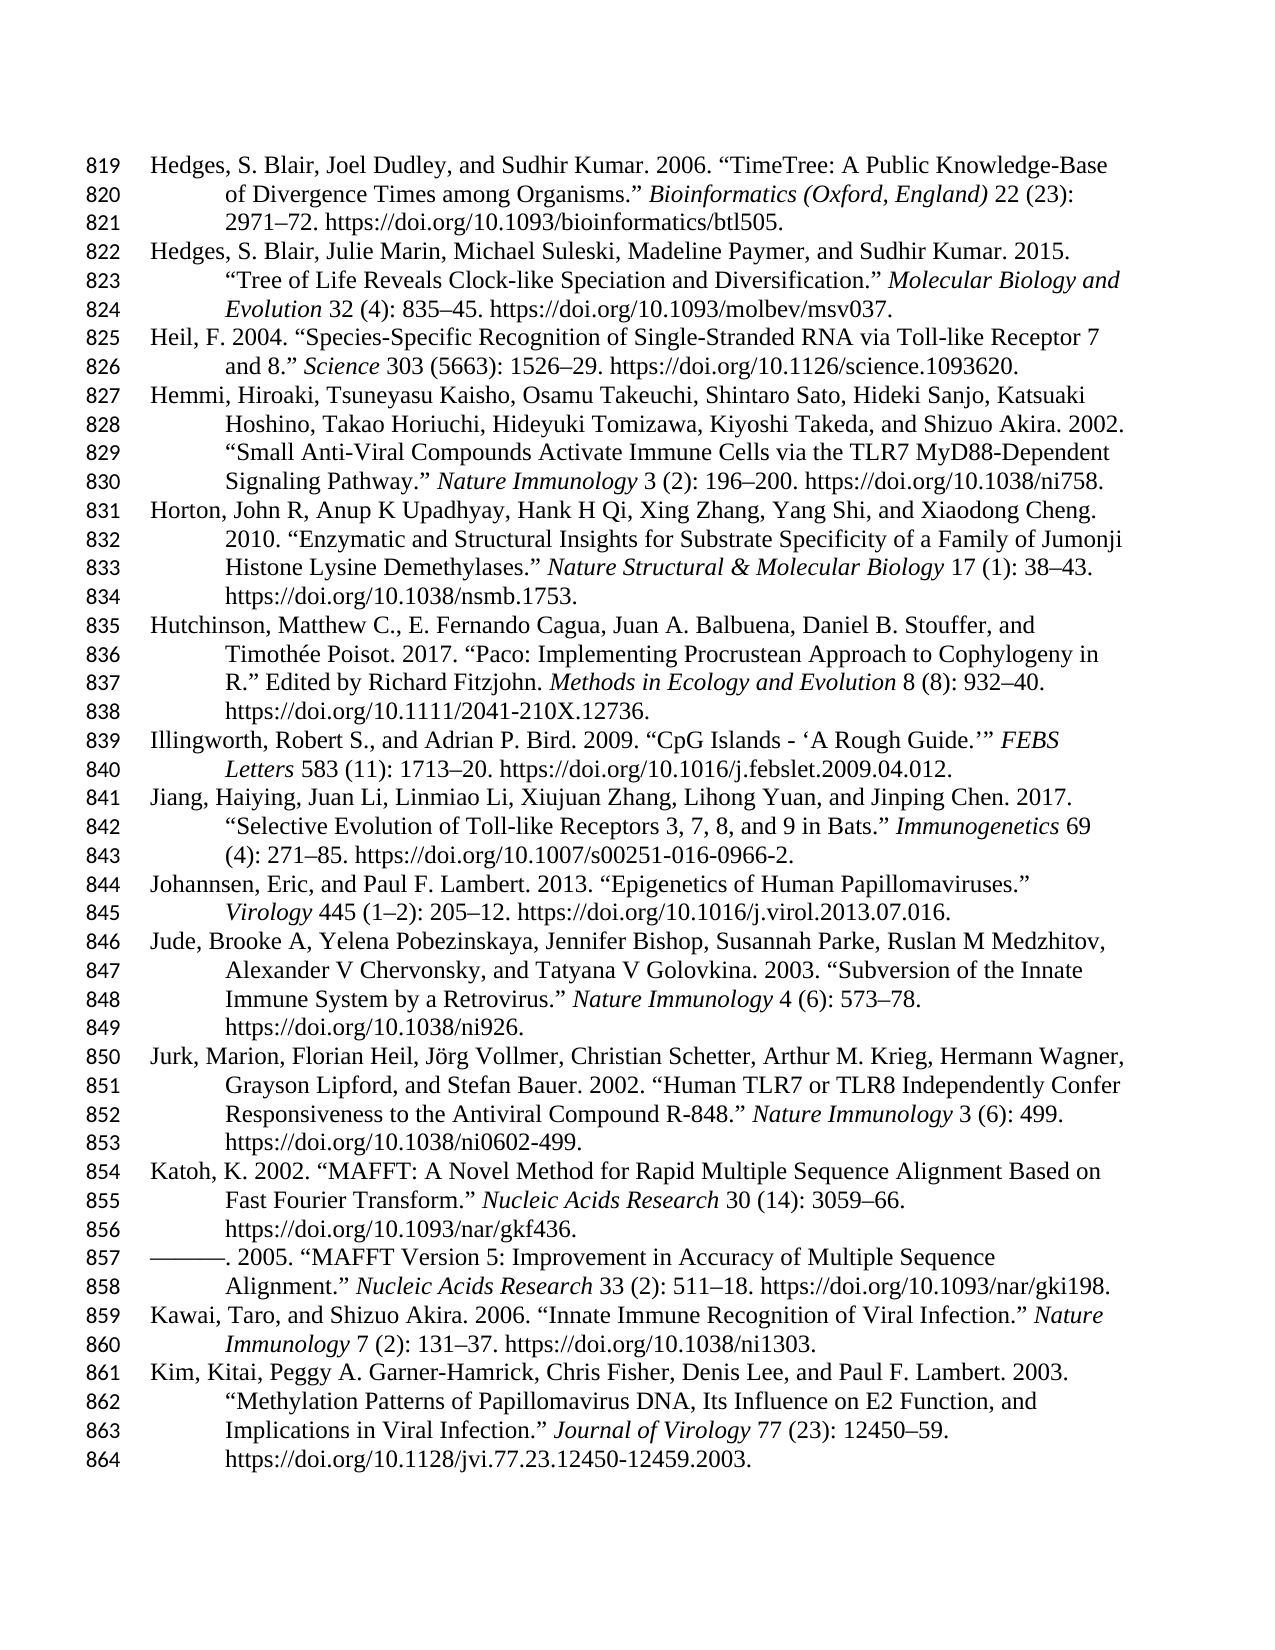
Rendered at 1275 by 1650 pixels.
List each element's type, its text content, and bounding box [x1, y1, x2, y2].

text Heil, F. 2004. “Species-Specific Recognition of Single-Stranded RNA via Toll-like Receptor 7 and 8.” Science 303 (5663): 1526–29. https://doi.org/10.1126/science.1093620. [150, 322, 1125, 380]
text Kawai, Taro, and Shizuo Akira. 2006. “Innate Immune Recognition of Viral Infection.” Nature Immunology 7 (2): 131–37. https://doi.org/10.1038/ni1303. [150, 1300, 1125, 1357]
text Jude, Brooke A, Yelena Pobezinskaya, Jennifer Bishop, Susannah Parke, Ruslan M Medzhitov, Alexander V Chervonsky, and Tatyana V Golovkina. 2003. “Subversion of the Innate Immune System by a Retrovirus.” Nature Immunology 4 (6): 573–78. https://doi.org/10.1038/ni926. [150, 926, 1125, 1041]
text Hutchinson, Matthew C., E. Fernando Cagua, Juan A. Balbuena, Daniel B. Stouffer, and Timothée Poisot. 2017. “Paco: Implementing Procrustean Approach to Cophylogeny in R.” Edited by Richard Fitzjohn. Methods in Ecology and Evolution 8 (8): 932–40. https://doi.org/10.1111/2041-210X.12736. [150, 610, 1125, 725]
text Hedges, S. Blair, Joel Dudley, and Sudhir Kumar. 2006. “TimeTree: A Public Knowledge-Base of Divergence Times among Organisms.” Bioinformatics (Oxford, England) 22 (23): 2971–72. https://doi.org/10.1093/bioinformatics/btl505. [150, 150, 1125, 236]
text Horton, John R, Anup K Upadhyay, Hank H Qi, Xing Zhang, Yang Shi, and Xiaodong Cheng. 2010. “Enzymatic and Structural Insights for Substrate Specificity of a Family of Jumonji Histone Lysine Demethylases.” Nature Structural & Molecular Biology 17 (1): 38–43. https://doi.org/10.1038/nsmb.1753. [150, 495, 1125, 610]
text ———. 2005. “MAFFT Version 5: Improvement in Accuracy of Multiple Sequence Alignment.” Nucleic Acids Research 33 (2): 511–18. https://doi.org/10.1093/nar/gki198. [150, 1242, 1125, 1300]
text Johannsen, Eric, and Paul F. Lambert. 2013. “Epigenetics of Human Papillomaviruses.” Virology 445 (1–2): 205–12. https://doi.org/10.1016/j.virol.2013.07.016. [150, 869, 1125, 926]
text Hemmi, Hiroaki, Tsuneyasu Kaisho, Osamu Takeuchi, Shintaro Sato, Hideki Sanjo, Katsuaki Hoshino, Takao Horiuchi, Hideyuki Tomizawa, Kiyoshi Takeda, and Shizuo Akira. 2002. “Small Anti-Viral Compounds Activate Immune Cells via the TLR7 MyD88-Dependent Signaling Pathway.” Nature Immunology 3 (2): 196–200. https://doi.org/10.1038/ni758. [150, 380, 1125, 495]
text Illingworth, Robert S., and Adrian P. Bird. 2009. “CpG Islands - ‘A Rough Guide.’” FEBS Letters 583 (11): 1713–20. https://doi.org/10.1016/j.febslet.2009.04.012. [150, 725, 1125, 782]
text Kim, Kitai, Peggy A. Garner-Hamrick, Chris Fisher, Denis Lee, and Paul F. Lambert. 2003. “Methylation Patterns of Papillomavirus DNA, Its Influence on E2 Function, and Implications in Viral Infection.” Journal of Virology 77 (23): 12450–59. https://doi.org/10.1128/jvi.77.23.12450-12459.2003. [150, 1357, 1125, 1472]
text Jurk, Marion, Florian Heil, Jörg Vollmer, Christian Schetter, Arthur M. Krieg, Hermann Wagner, Grayson Lipford, and Stefan Bauer. 2002. “Human TLR7 or TLR8 Independently Confer Responsiveness to the Antiviral Compound R-848.” Nature Immunology 3 (6): 499. https://doi.org/10.1038/ni0602-499. [150, 1041, 1125, 1156]
text Jiang, Haiying, Juan Li, Linmiao Li, Xiujuan Zhang, Lihong Yuan, and Jinping Chen. 2017. “Selective Evolution of Toll-like Receptors 3, 7, 8, and 9 in Bats.” Immunogenetics 69 (4): 271–85. https://doi.org/10.1007/s00251-016-0966-2. [150, 782, 1125, 869]
text Katoh, K. 2002. “MAFFT: A Novel Method for Rapid Multiple Sequence Alignment Based on Fast Fourier Transform.” Nucleic Acids Research 30 (14): 3059–66. https://doi.org/10.1093/nar/gkf436. [150, 1156, 1125, 1242]
text Hedges, S. Blair, Julie Marin, Michael Suleski, Madeline Paymer, and Sudhir Kumar. 2015. “Tree of Life Reveals Clock-like Speciation and Diversification.” Molecular Biology and Evolution 32 (4): 835–45. https://doi.org/10.1093/molbev/msv037. [150, 236, 1125, 322]
